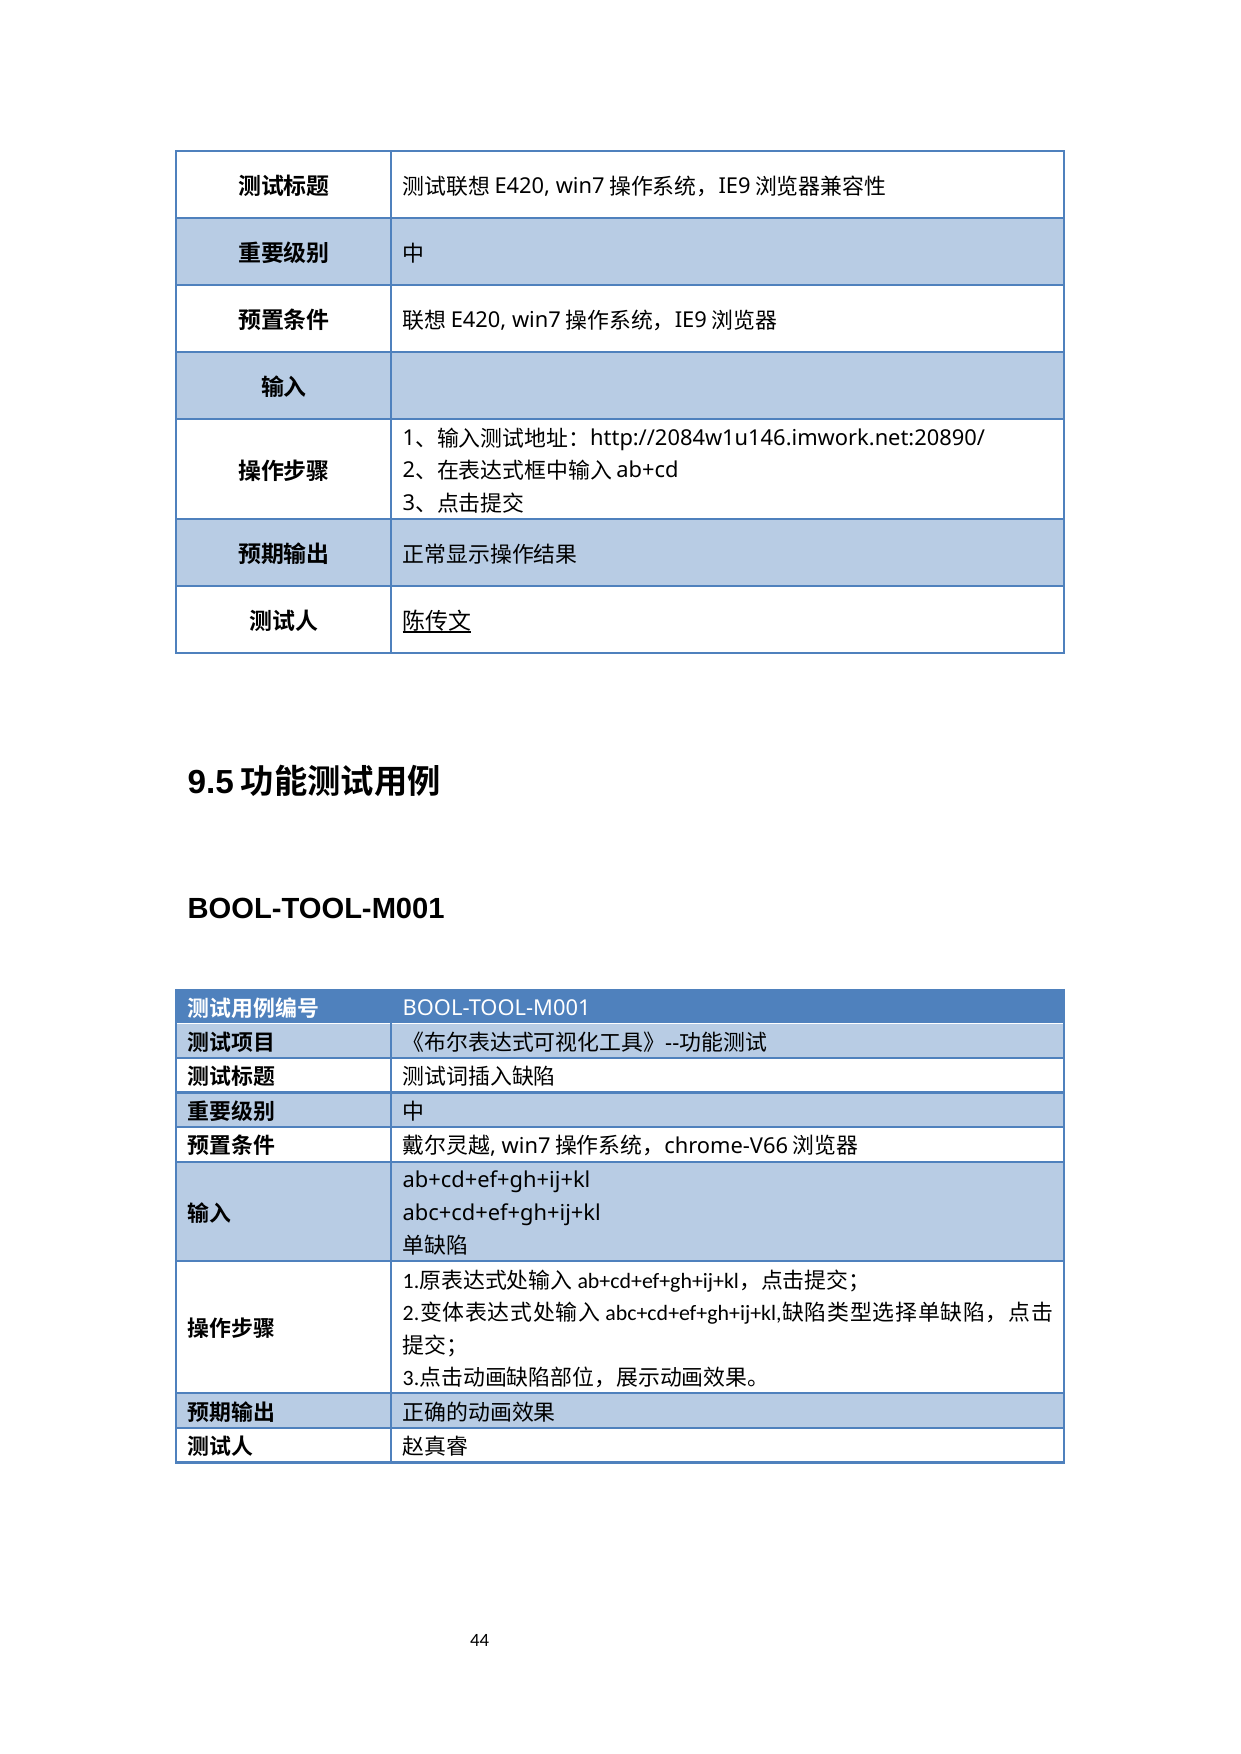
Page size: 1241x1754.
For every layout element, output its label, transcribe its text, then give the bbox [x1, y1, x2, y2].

table_cell 赵真睿 [392, 1429, 1063, 1461]
table_cell 测试标题 [177, 1059, 390, 1091]
table_cell 预置条件 [177, 286, 390, 351]
table_cell 联想E420, win7操作系统，IE9浏览器 [392, 286, 1063, 351]
table_cell 中 [392, 1094, 1063, 1126]
table_header BOOL-TOOL-M001 [392, 991, 1063, 1023]
table_cell 输入 [177, 1163, 390, 1260]
table_cell 测试人 [177, 1429, 390, 1461]
table_cell 正确的动画效果 [392, 1394, 1063, 1427]
table_cell 测试人 [177, 587, 390, 652]
table_cell 测试标题 [177, 152, 390, 217]
table_cell 测试词插入缺陷 [392, 1059, 1063, 1091]
table_cell 戴尔灵越, win7操作系统，chrome-V66浏览器 [392, 1128, 1063, 1161]
subtitle 9.5功能测试用例 [187, 746, 1053, 811]
table_cell 1、输入测试地址：http://2084w1u146.imwork.net:20890/ 2、在表达式框中输入ab+cd 3、点击提交 [392, 420, 1063, 518]
table_cell 预置条件 [177, 1128, 390, 1161]
table_cell 输入 [177, 353, 390, 418]
subtitle BOOL-TOOL-M001 [187, 875, 1053, 940]
table_cell 《布尔表达式可视化工具》--功能测试 [392, 1024, 1063, 1057]
table_cell 预期输出 [177, 1394, 390, 1427]
table_cell 测试联想E420, win7操作系统，IE9浏览器兼容性 [392, 152, 1063, 217]
table_cell 陈传文 [392, 587, 1063, 652]
table_cell 重要级别 [177, 1094, 390, 1126]
table_cell 测试项目 [177, 1024, 390, 1057]
table_cell 操作步骤 [177, 420, 390, 518]
table_cell [392, 353, 1063, 418]
table_cell 重要级别 [177, 219, 390, 284]
table_cell 操作步骤 [177, 1262, 390, 1392]
table_cell 中 [392, 219, 1063, 284]
table_header 测试用例编号 [177, 991, 390, 1023]
table_cell 1.原表达式处输入 ab+cd+ef+gh+ij+kl，点击提交； 2.变体表达式处输入abc+cd+ef+gh+ij+kl,缺陷类型选择单缺陷，点击提交； 3.点击动画缺陷部位，展示动画效果。 [392, 1262, 1063, 1392]
table_cell 正常显示操作结果 [392, 520, 1063, 585]
table_cell 预期输出 [177, 520, 390, 585]
table_cell ab+cd+ef+gh+ij+kl abc+cd+ef+gh+ij+kl 单缺陷 [392, 1163, 1063, 1260]
